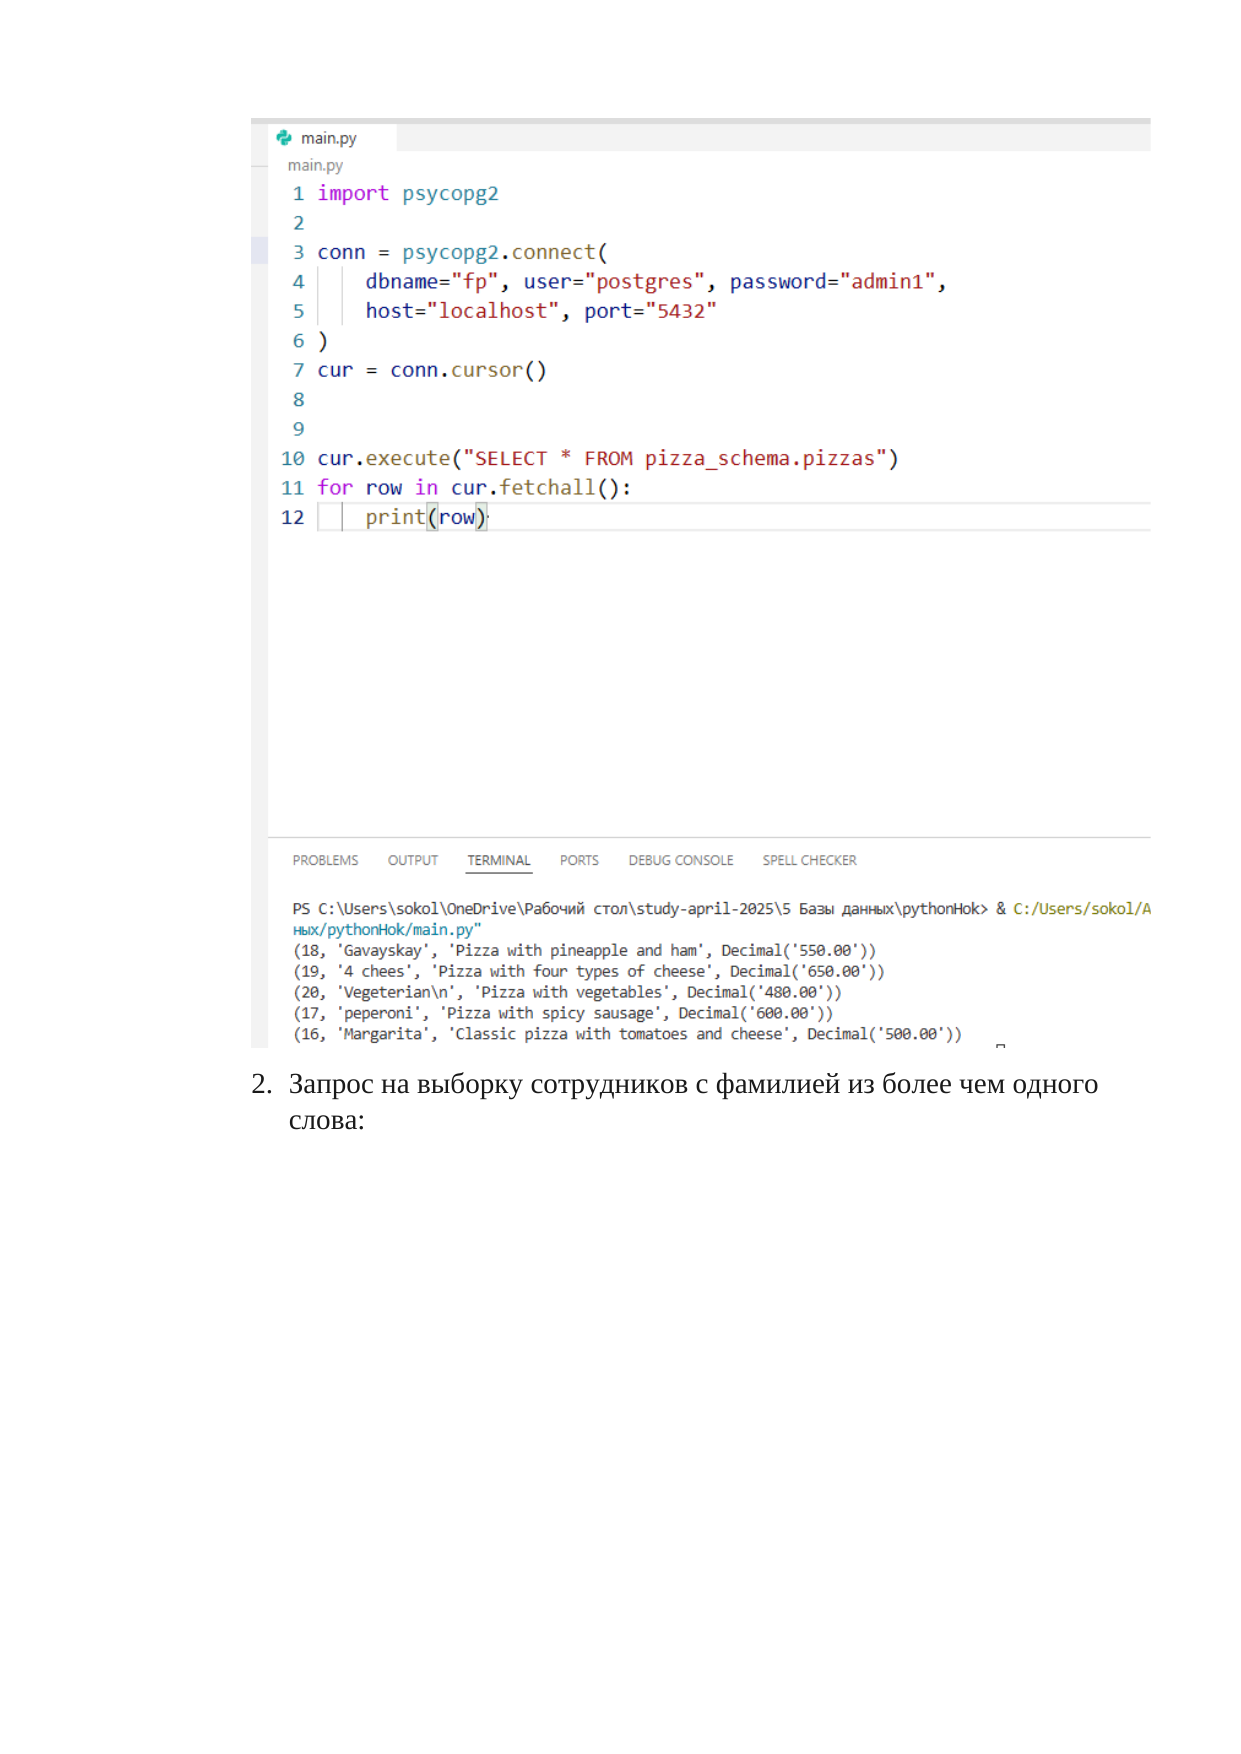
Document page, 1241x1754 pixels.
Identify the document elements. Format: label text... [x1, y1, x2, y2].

picture [251, 118, 1151, 1048]
list Запрос на выборку сотрудников с фамилией из более чем одного слова: [251, 1066, 1152, 1136]
